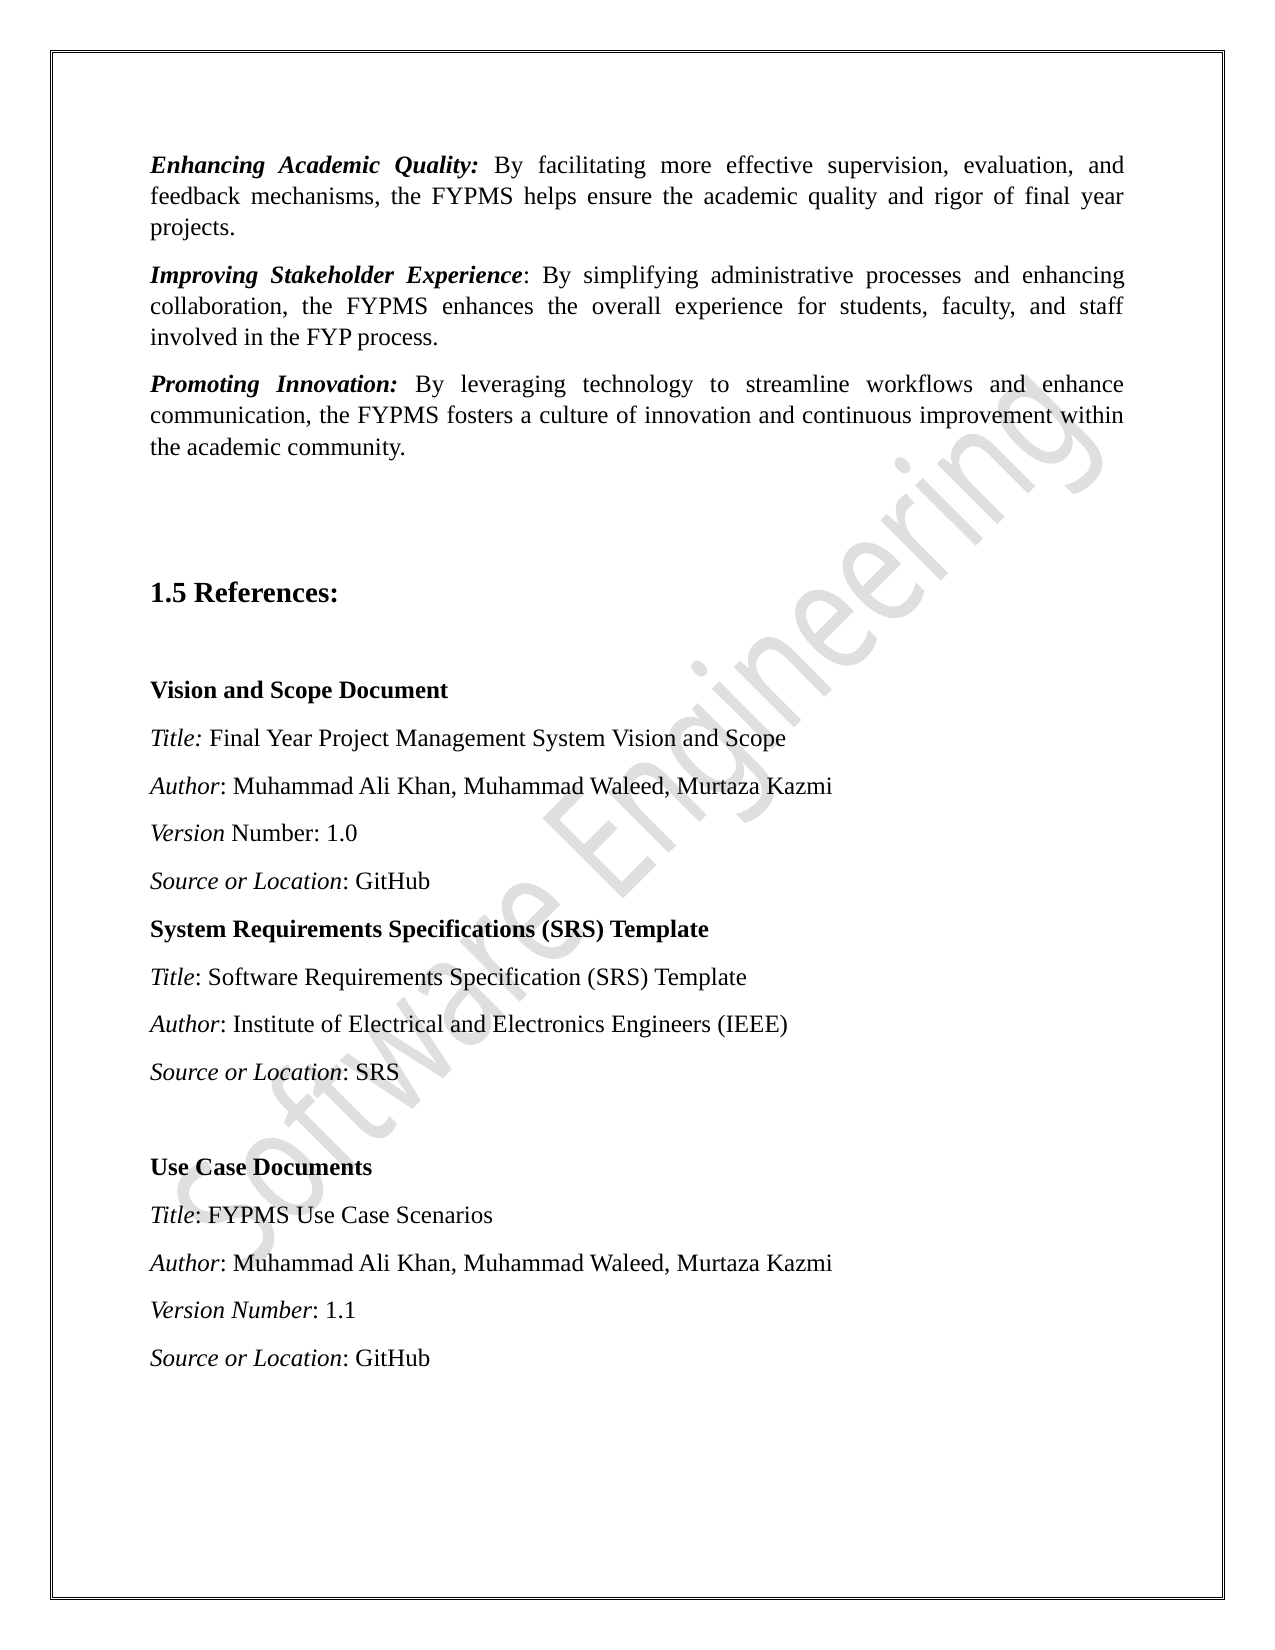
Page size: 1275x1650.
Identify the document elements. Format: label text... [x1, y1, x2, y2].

text Source or Location: GitHub [150, 1343, 1125, 1372]
text Title: Software Requirements Specification (SRS) Template [150, 962, 1125, 990]
text Enhancing Academic Quality: By facilitating more effective supervision, evaluation, and feedback mechanisms, the FYPMS helps ensure the academic quality and rigor of final year projects. [150, 150, 1125, 241]
text Author: Institute of Electrical and Electronics Engineers (IEEE) [150, 1009, 1125, 1038]
text Source or Location: GitHub [150, 866, 1125, 895]
text Improving Stakeholder Experience: By simplifying administrative processes and enhancing collaboration, the FYPMS enhances the overall experience for students, faculty, and staff involved in the FYP process. [150, 260, 1125, 351]
text 1.5 References: [150, 575, 1125, 608]
text Author: Muhammad Ali Khan, Muhammad Waleed, Murtaza Kazmi [150, 1248, 1125, 1277]
text Author: Muhammad Ali Khan, Muhammad Waleed, Murtaza Kazmi [150, 771, 1125, 799]
text Version Number: 1.0 [150, 818, 1125, 847]
text Version Number: 1.1 [150, 1296, 1125, 1324]
text Source or Location: SRS [150, 1057, 1125, 1086]
text Use Case Documents [150, 1152, 1125, 1181]
text Vision and Scope Document [150, 675, 1125, 704]
text Promoting Innovation: By leveraging technology to streamline workflows and enhance communication, the FYPMS fosters a culture of innovation and continuous improvement within the academic community. [150, 369, 1125, 460]
text Title: FYPMS Use Case Scenarios [150, 1200, 1125, 1229]
text System Requirements Specifications (SRS) Template [150, 914, 1125, 943]
text Title: Final Year Project Management System Vision and Scope [150, 723, 1125, 752]
